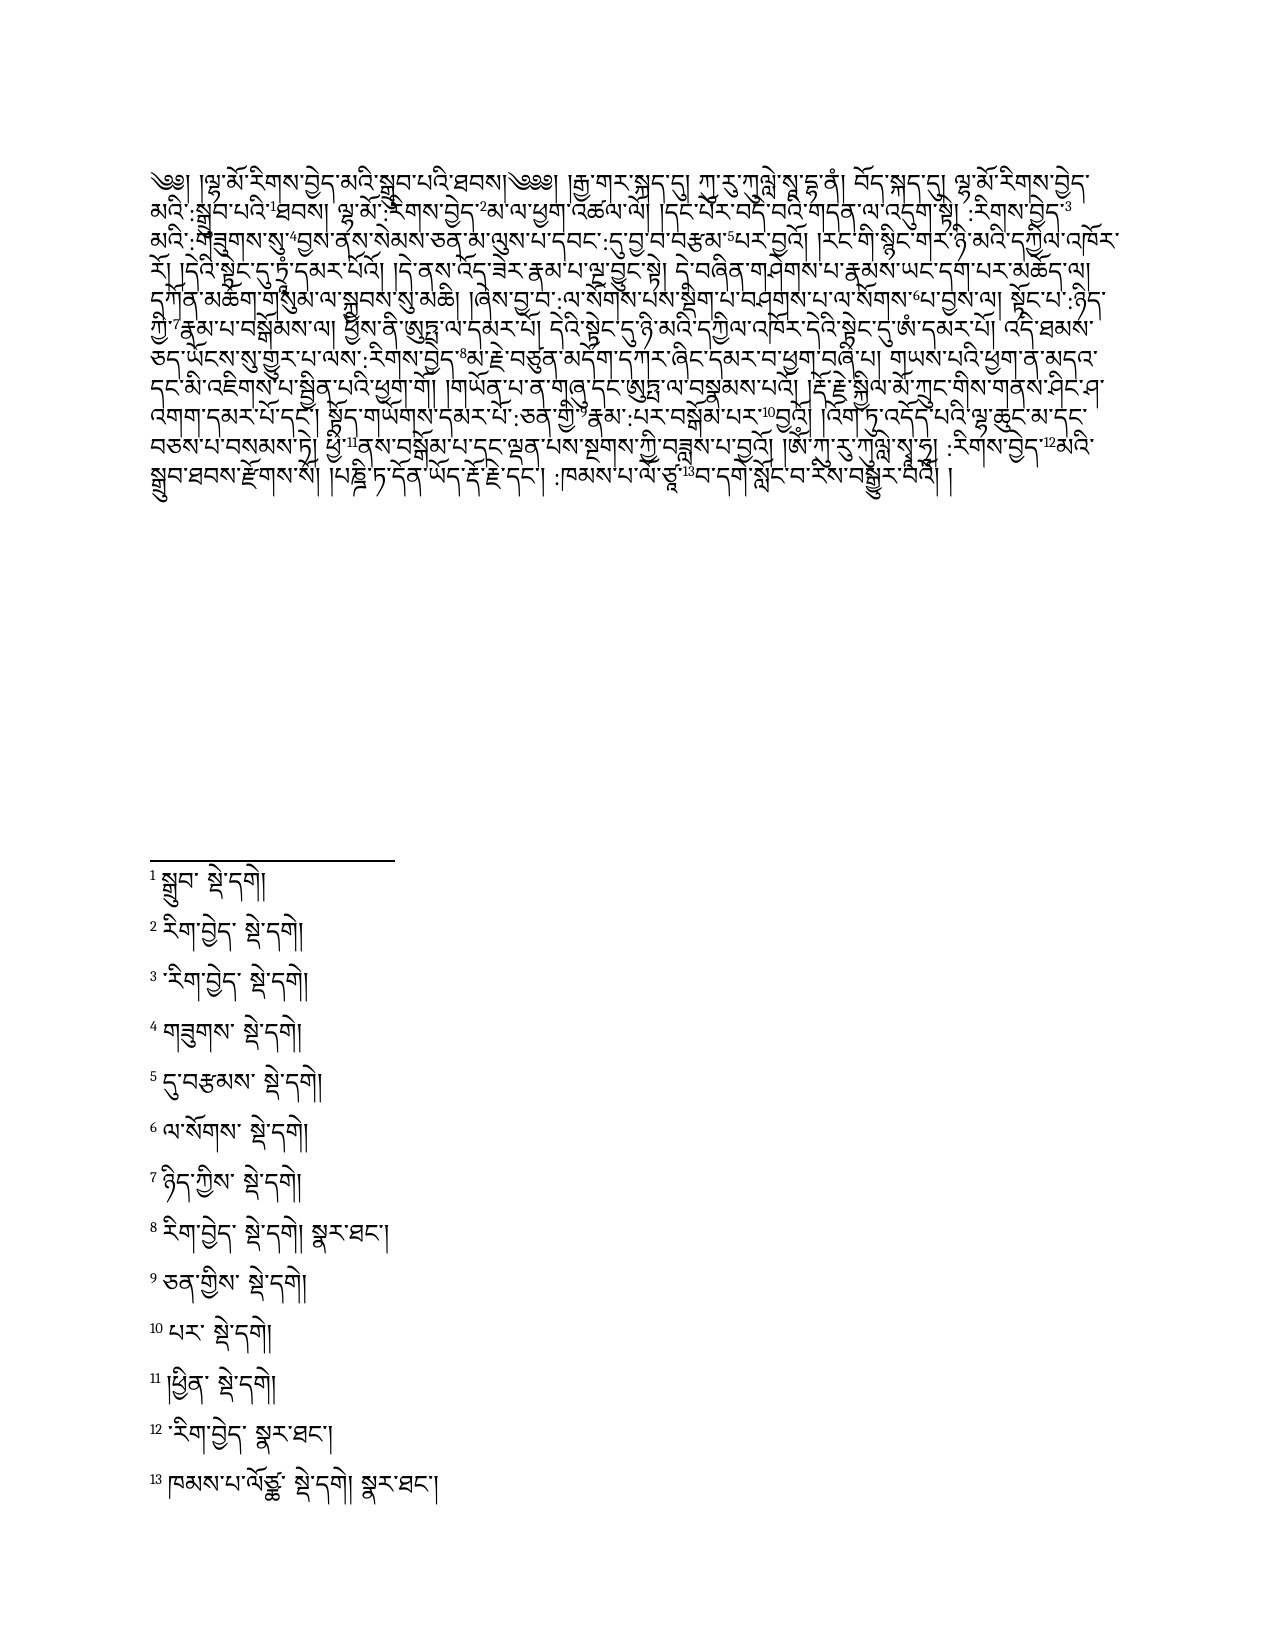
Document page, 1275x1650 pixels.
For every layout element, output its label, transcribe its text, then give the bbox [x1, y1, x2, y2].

text ༄༅། །​ལྷ་མོ་རིགས་བྱེད་མའི་སྒྲུབ་པའི་ཐབས།༄༅༅། །​རྒྱ་གར་སྐད་དུ། ཀུ་རུ་ཀུལླེ་སཱ་དྷ་ནཾ། བོད་སྐད་དུ། ལྷ་མོ་རིགས་བྱེད་མའི་:སྒྲུབ་པའི་ཐབས། ལྷ་མོ་:རིགས་བྱེད་མ་ལ་ཕྱག་འཚལ་ལོ། །​དང་པོར་བདེ་བའི་གདན་ལ་འདུག་སྟེ། :རིགས་བྱེད་མའི་:གཟུགས་སུ་བྱས་ནས་སེམས་ཅན་མ་ལུས་པ་དབང་:དུ་བྱ་བ་བརྩམ་པར་བྱའོ། །​རང་གི་སྙིང་གར་ཉི་མའི་དཀྱིལ་འཁོར་རོ། །​དེའི་སྟེང་དུ་ཏྲཱཾ་དམར་པོའོ། །​དེ་ནས་འོད་ཟེར་རྣམ་པ་ལྔ་བྱུང་སྟེ། དེ་བཞིན་གཤེགས་པ་རྣམས་ཡང་དག་པར་མཆོད་ལ། དཀོན་མཆོག་གསུམ་ལ་སྐྱབས་སུ་མཆི། །​ཞེས་བྱ་བ་:ལ་སོགས་པས་སྡིག་པ་བཤགས་པ་ལ་སོགས་པ་བྱས་ལ། སྟོང་པ་:ཉིད་ཀྱི་རྣམ་པ་བསྒོམས་ལ། ཕྱིས་ནི་ཨུཏྤ་ལ་དམར་པོ། དེའི་སྟེང་དུ་ཉི་མའི་དཀྱིལ་འཁོར་དེའི་སྟེང་དུ་ཨཾ་དམར་པོ། འདི་ཐམས་ཅད་ཡོངས་སུ་གྱུར་པ་ལས་:རིགས་བྱེད་མ་རྗེ་བཙུན་མདོག་དཀར་ཞིང་དམར་བ་ཕྱག་བཞི་པ། གཡས་པའི་ཕྱག་ན་མདའ་དང་མི་འཇིགས་པ་སྦྱིན་པའི་ཕྱག་གོ། །​གཡོན་པ་ན་གཞུ་དང་ཨུཏྤ་ལ་བསྣམས་པའོ། །​རྡོ་རྗེ་སྐྱིལ་མོ་ཀྲུང་གིས་གནས་ཤིང་ཤ་འགག་དམར་པོ་དང་། སྟོད་གཡོགས་དམར་པོ་:ཅན་གྱི་རྣམ་:པར་བསྒོམ་པར་བྱའོ། །​འོག་ཏུ་འདོད་པའི་ལྷ་ཆུང་མ་དང་བཅས་པ་བསམས་ཏེ། ཕྱི་ནས་བསྒོམ་པ་དང་ལྡན་པས་སྔགས་ཀྱི་བཟླས་པ་བྱའོ། །​ཨོཾ་ཀུ་རུ་ཀུལླེ་སྭཱ་ཧཱ། :རིགས་བྱེད་མའི་སྒྲུབ་ཐབས་རྫོགས་སོ། །​པཎྜི་ཏ་དོན་ཡོད་རྡོ་རྗེ་དང་། :ཁམས་པ་ལོ་ཙཱ་བ་དགེ་སློང་བ་རིས་བསྒྱུར་བའོ། །​ [150, 169, 1125, 492]
